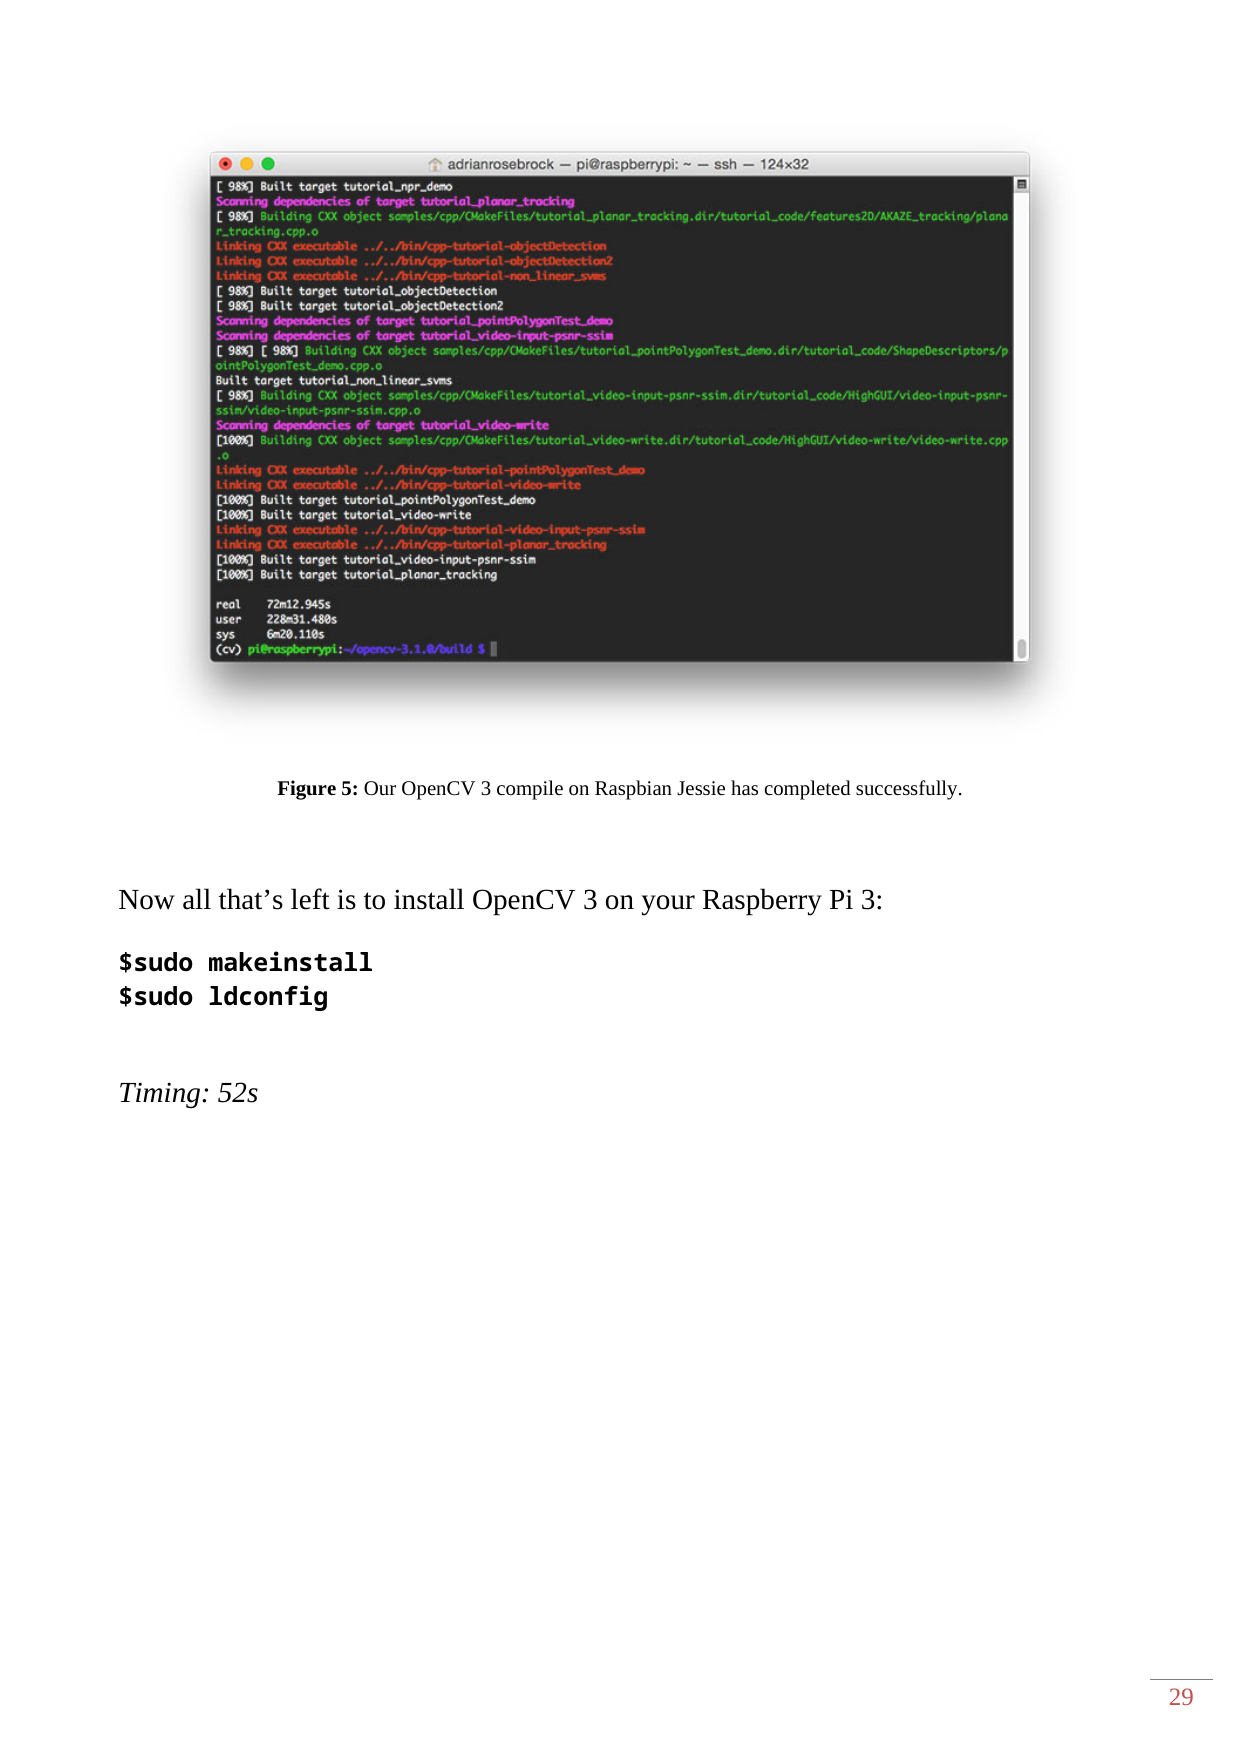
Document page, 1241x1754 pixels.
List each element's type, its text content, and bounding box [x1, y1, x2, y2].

text Timing: 52s [118, 1075, 1122, 1109]
text $sudo makeinstall [118, 944, 1122, 979]
text Now all that’s left is to install OpenCV 3 on your Raspberry Pi 3: [118, 882, 1122, 915]
text $sudo ldconfig [118, 979, 1122, 1013]
picture [151, 118, 1089, 747]
text Figure 5: Our OpenCV 3 compile on Raspbian Jessie has completed successfully. [118, 775, 1122, 799]
